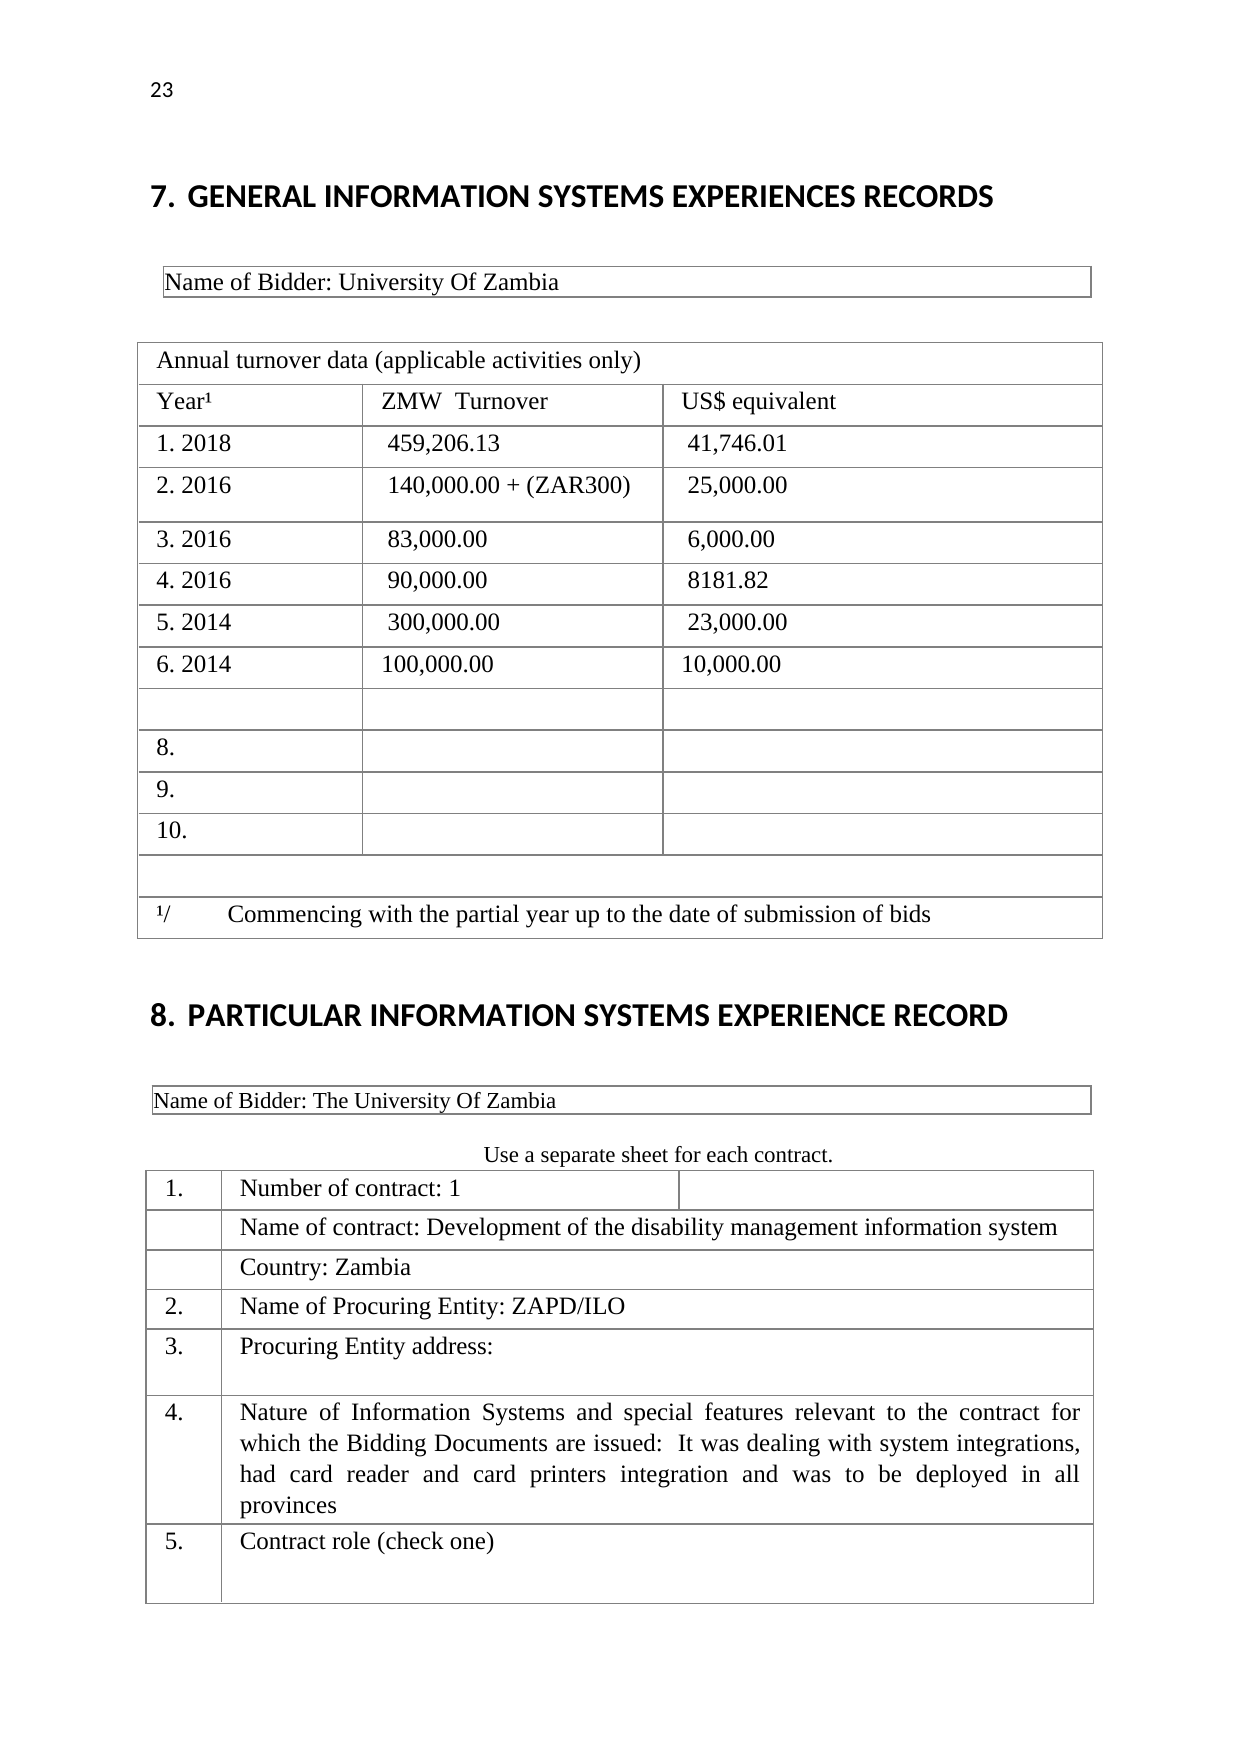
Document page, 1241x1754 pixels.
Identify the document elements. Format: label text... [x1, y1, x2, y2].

table_cell 2. [147, 1290, 221, 1328]
table_cell 5. 2014 [138, 605, 362, 646]
table_cell 459,206.13‬ [363, 427, 662, 467]
table_cell 41,746.01 [664, 427, 1102, 467]
table_cell [363, 731, 662, 771]
table_cell 25,000.00 [664, 468, 1102, 521]
subtitle PARTICULAR INFORMATION SYSTEMS EXPERIENCE RECORD [150, 994, 1090, 1035]
table_cell 8. [138, 730, 362, 771]
table_cell 140,000.00 + (ZAR300) [363, 468, 662, 521]
table_cell Year¹ [138, 385, 362, 425]
table_cell 83,000.00 [363, 523, 662, 563]
table_cell 300,000.00 [363, 606, 662, 646]
subtitle GENERAL INFORMATION SYSTEMS EXPERIENCES RECORDS [150, 175, 1090, 216]
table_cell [222, 1525, 1093, 1602]
table_cell [363, 814, 662, 854]
table_cell [138, 689, 362, 729]
table_cell 4. [147, 1396, 221, 1523]
table_cell [147, 1211, 221, 1249]
table_cell 90,000.00 [363, 564, 662, 604]
table_cell 10. [138, 814, 362, 854]
table_cell [363, 773, 662, 813]
table_cell Country: Zambia [222, 1251, 1093, 1288]
text Name of Bidder: The University Of Zambia [153, 1087, 1090, 1113]
table_cell Nature of Information Systems and special features relevant to the contract for which the Bidding Documents are issued: It was dealing with system integrations, had card reader and card printers integration and was to be deployed in all provinces [222, 1396, 1093, 1523]
table_cell 3. 2016 [138, 522, 362, 563]
text Use a separate sheet for each contract. [227, 1141, 1090, 1168]
table_cell 100,000.00 [363, 648, 662, 688]
table_cell Name of Procuring Entity: ZAPD/ILO [222, 1290, 1093, 1328]
table_cell 3. [147, 1330, 221, 1394]
table_cell [664, 814, 1102, 854]
table_cell ¹/ Commencing with the partial year up to the date of submission of bids [138, 897, 1102, 938]
table_cell 10,000.00 [664, 648, 1102, 688]
table_header Number of contract: 1 [222, 1171, 678, 1209]
table_cell 8181.82 [664, 564, 1102, 604]
text Name of Bidder: University Of Zambia [164, 267, 1090, 296]
table_cell 2. 2016 [138, 468, 362, 521]
table_cell [363, 689, 662, 729]
table_cell Procuring Entity address: [222, 1330, 1093, 1394]
table_cell 4. 2016 [138, 564, 362, 604]
table_cell 1. 2018 [138, 426, 362, 467]
table_cell 5. [147, 1525, 221, 1602]
table_cell [147, 1251, 221, 1288]
table_cell 9. [138, 772, 362, 813]
table_header Annual turnover data (applicable activities only) [138, 343, 1102, 383]
table_cell [664, 773, 1102, 813]
table_cell [664, 731, 1102, 771]
table_cell US$ equivalent [664, 385, 1102, 425]
table_header 1. [147, 1171, 221, 1209]
table_cell 23,000.00 [664, 606, 1102, 646]
table_cell [138, 855, 1102, 896]
table_cell Name of contract: Development of the disability management information system [222, 1211, 1093, 1249]
table_cell 6,000.00 [664, 523, 1102, 563]
table_cell ZMW Turnover [363, 385, 662, 425]
table_cell [664, 689, 1102, 729]
table_header [680, 1171, 1093, 1209]
table_cell 6. 2014 [138, 647, 362, 688]
